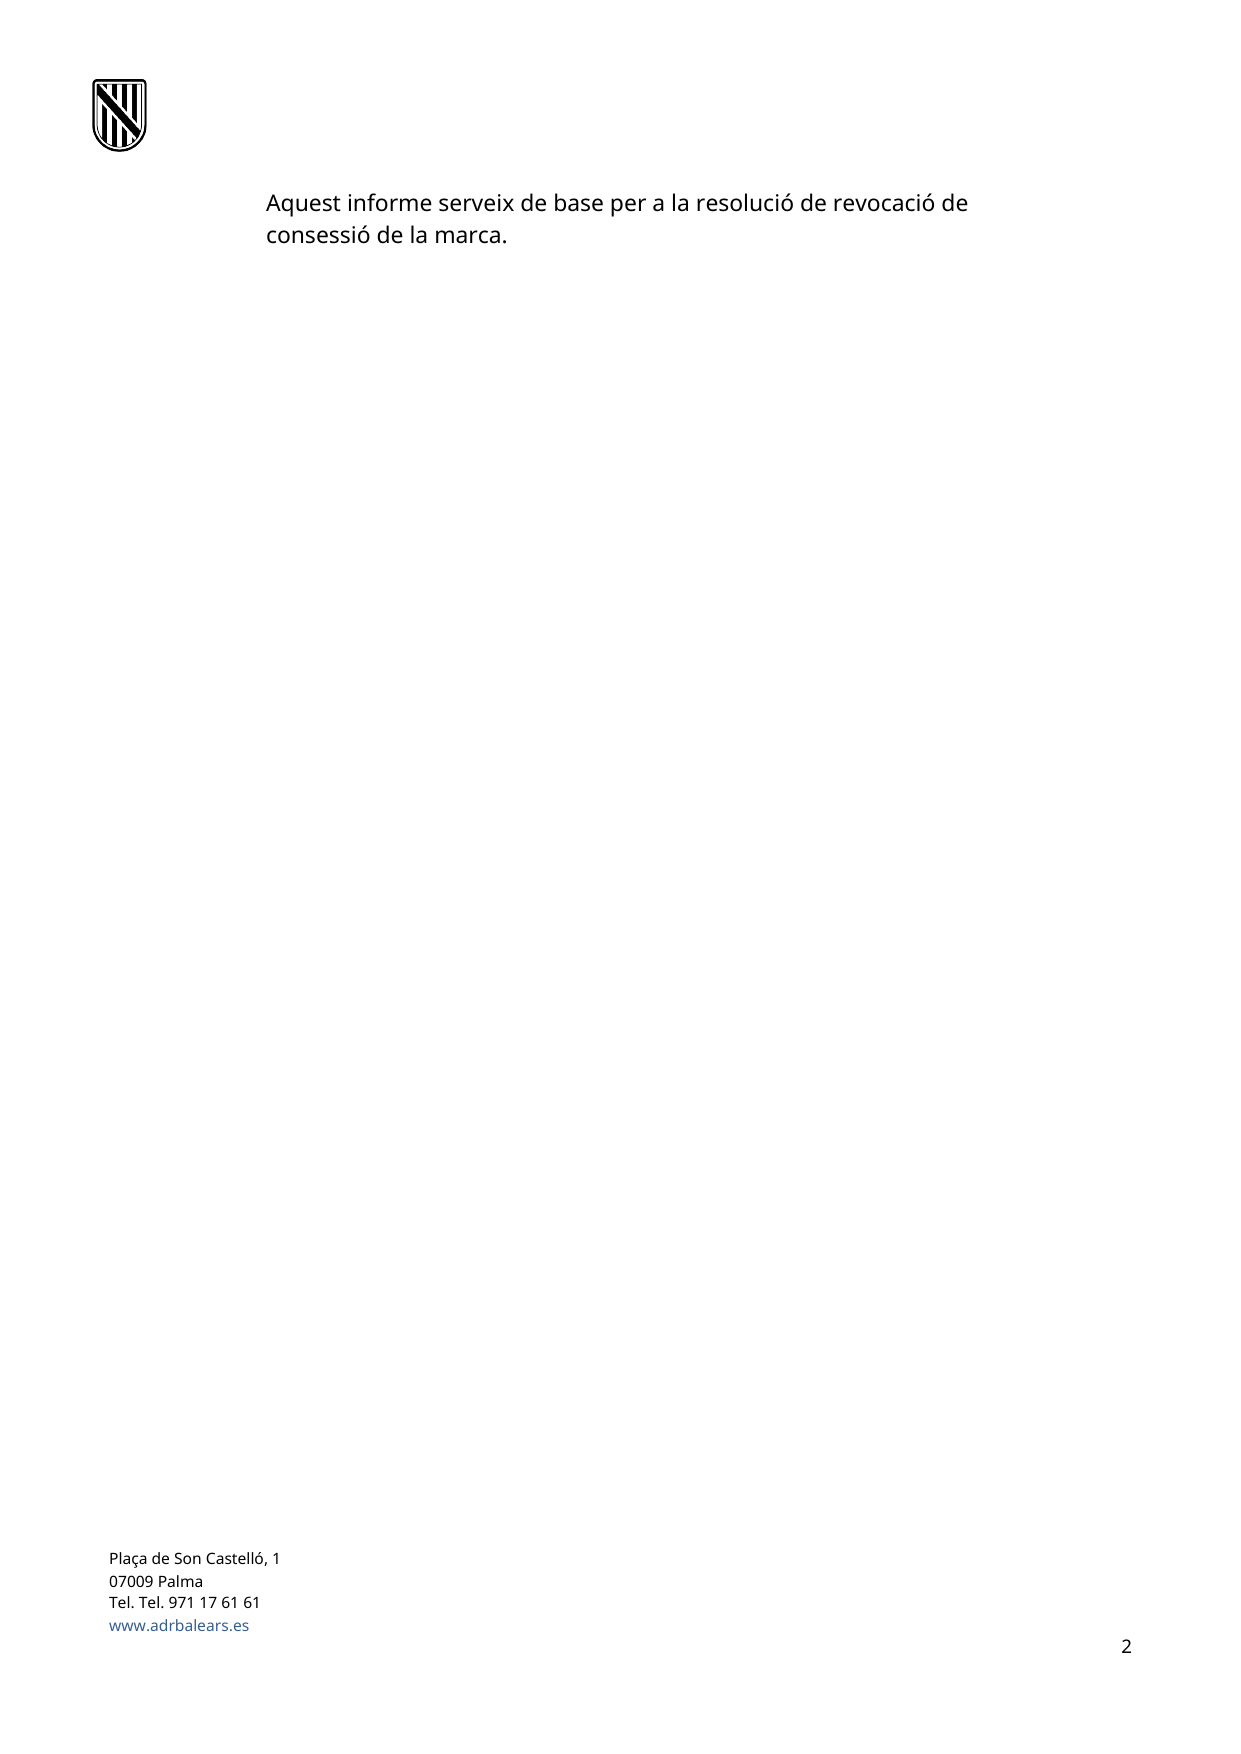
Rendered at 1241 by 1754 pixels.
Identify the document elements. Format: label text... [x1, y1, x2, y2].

text Aquest informe serveix de base per a la resolució de revocació de consessió de la marca. [266, 187, 1078, 250]
picture [92, 79, 147, 152]
